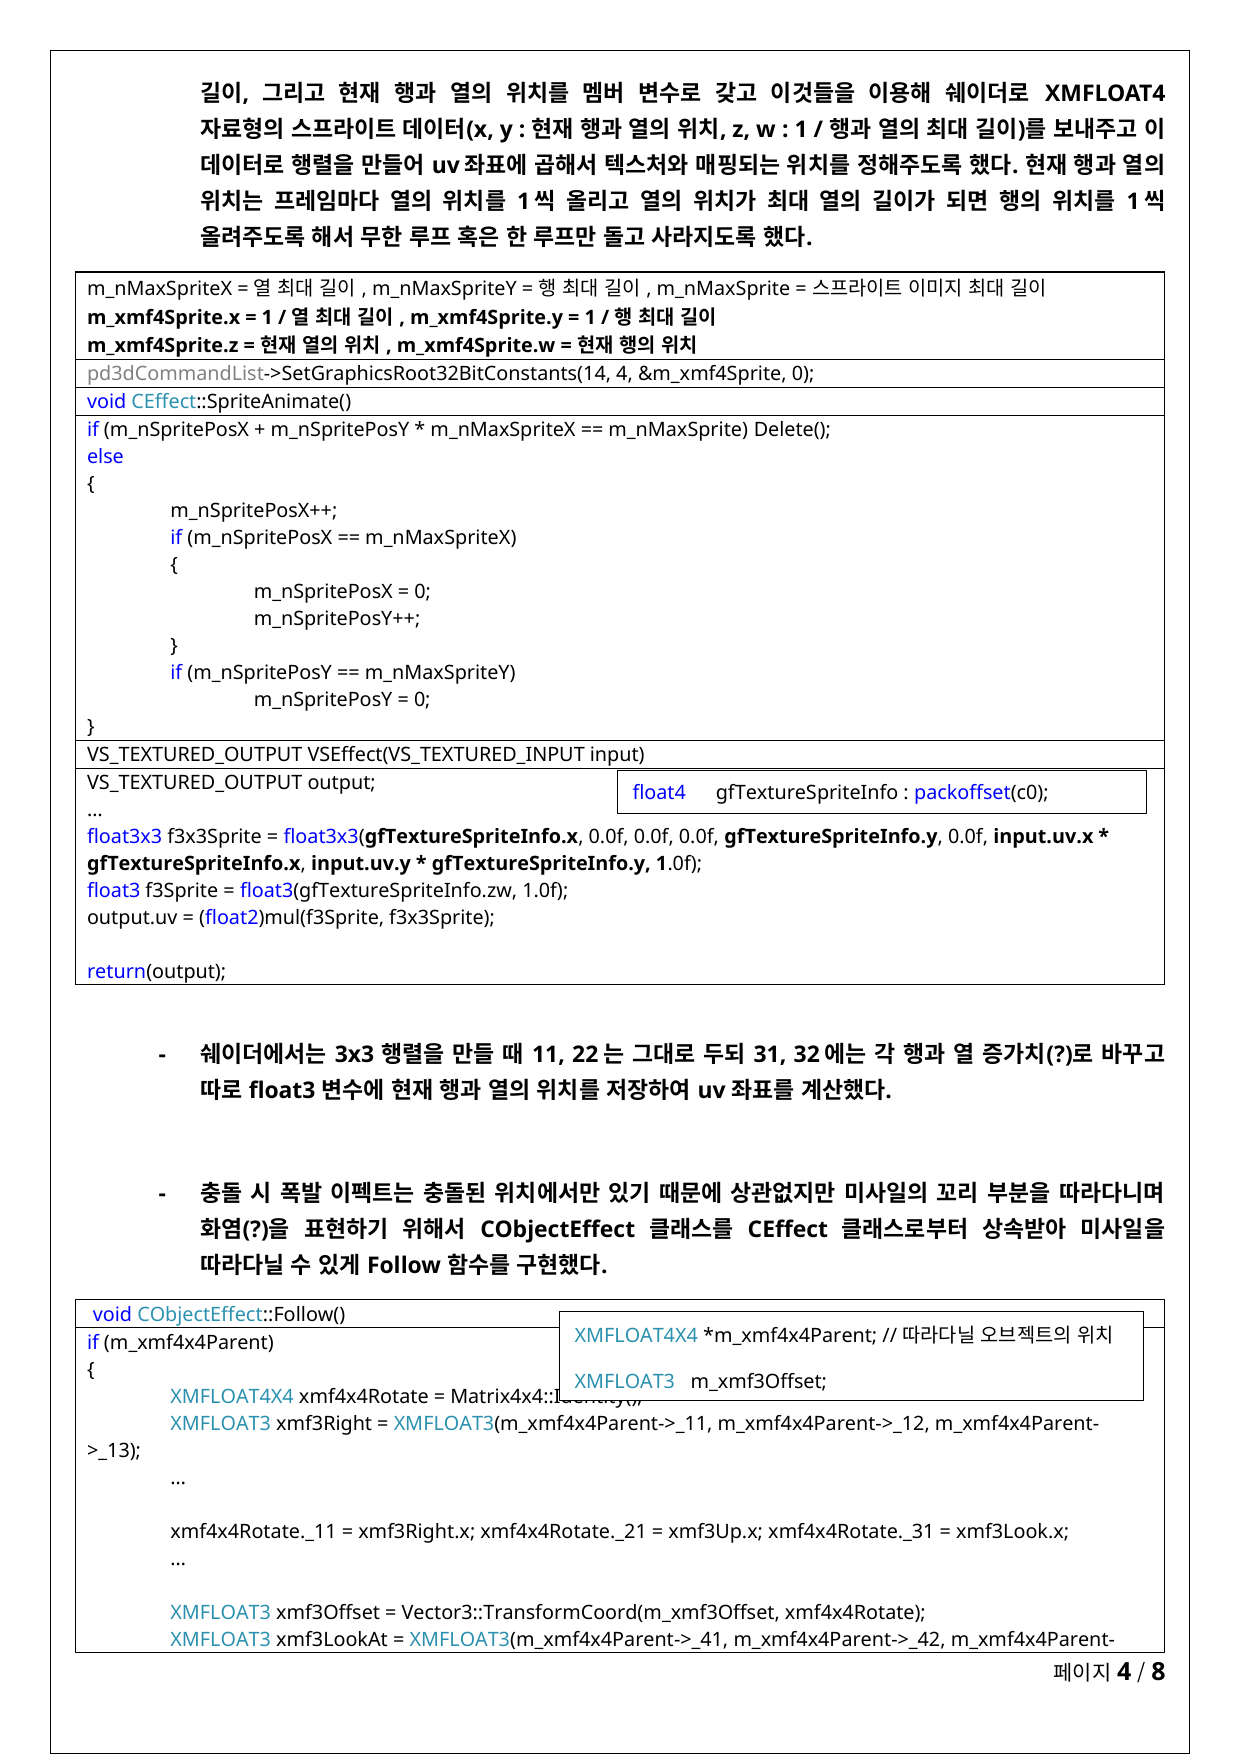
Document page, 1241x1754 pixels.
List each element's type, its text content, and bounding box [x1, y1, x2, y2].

table_header m_nMaxSpriteX = 열 최대 길이 , m_nMaxSpriteY = 행 최대 길이 , m_nMaxSprite = 스프라이트 이미지 최대 길이 m_xmf4Sprite.x = 1 / 열 최대 길이 , m_xmf4Sprite.y = 1 / 행 최대 길이 m_xmf4Sprite.z = 현재 열의 위치 , m_xmf4Sprite.w = 현재 행의 위치 [76, 273, 1164, 359]
table_cell void CEffect::SpriteAnimate() [76, 388, 1164, 415]
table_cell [76, 1328, 1164, 1652]
table_cell VS_TEXTURED_OUTPUT VSEffect(VS_TEXTURED_INPUT input) [76, 741, 1164, 767]
table_cell if (m_nSpritePosX + m_nSpritePosY * m_nMaxSpriteX == m_nMaxSprite) Delete(); else { m_nSpritePosX++; if (m_nSpritePosX == m_nMaxSpriteX) { m_nSpritePosX = 0; m_nSpritePosY++; } if (m_nSpritePosY == m_nMaxSpriteY) m_nSpritePosY = 0; } [76, 416, 1164, 739]
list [158, 75, 1165, 252]
table_cell pd3dCommandList->SetGraphicsRoot32BitConstants(14, 4, &m_xmf4Sprite, 0); [76, 360, 1164, 387]
table_header void CObjectEffect::Follow() [76, 1300, 1164, 1327]
list 충돌 시 폭발 이펙트는 충돌된 위치에서만 있기 때문에 상관없지만 미사일의 꼬리 부분을 따라다니며 화염(?)을 표현하기 위해서 CObjectEffect 클래스를 CEffect 클래스로부터 상속받아 미사일을 따라다닐 수 있게 Follow 함수를 구현했다. [158, 1175, 1165, 1280]
list 쉐이더에서는 3x3 행렬을 만들 때 11, 22는 그대로 두되 31, 32에는 각 행과 열 증가치(?)로 바꾸고 따로 float3 변수에 현재 행과 열의 위치를 저장하여 uv 좌표를 계산했다. [158, 1036, 1165, 1105]
table_cell VS_TEXTURED_OUTPUT output; … float3x3 f3x3Sprite = float3x3(gfTextureSpriteInfo.x, 0.0f, 0.0f, 0.0f, gfTextureSpriteInfo.y, 0.0f, input.uv.x * gfTextureSpriteInfo.x, input.uv.y * gfTextureSpriteInfo.y, 1.0f); float3 f3Sprite = float3(gfTextureSpriteInfo.zw, 1.0f); output.uv = (float2)mul(f3Sprite, f3x3Sprite); return(output); [76, 769, 1164, 984]
